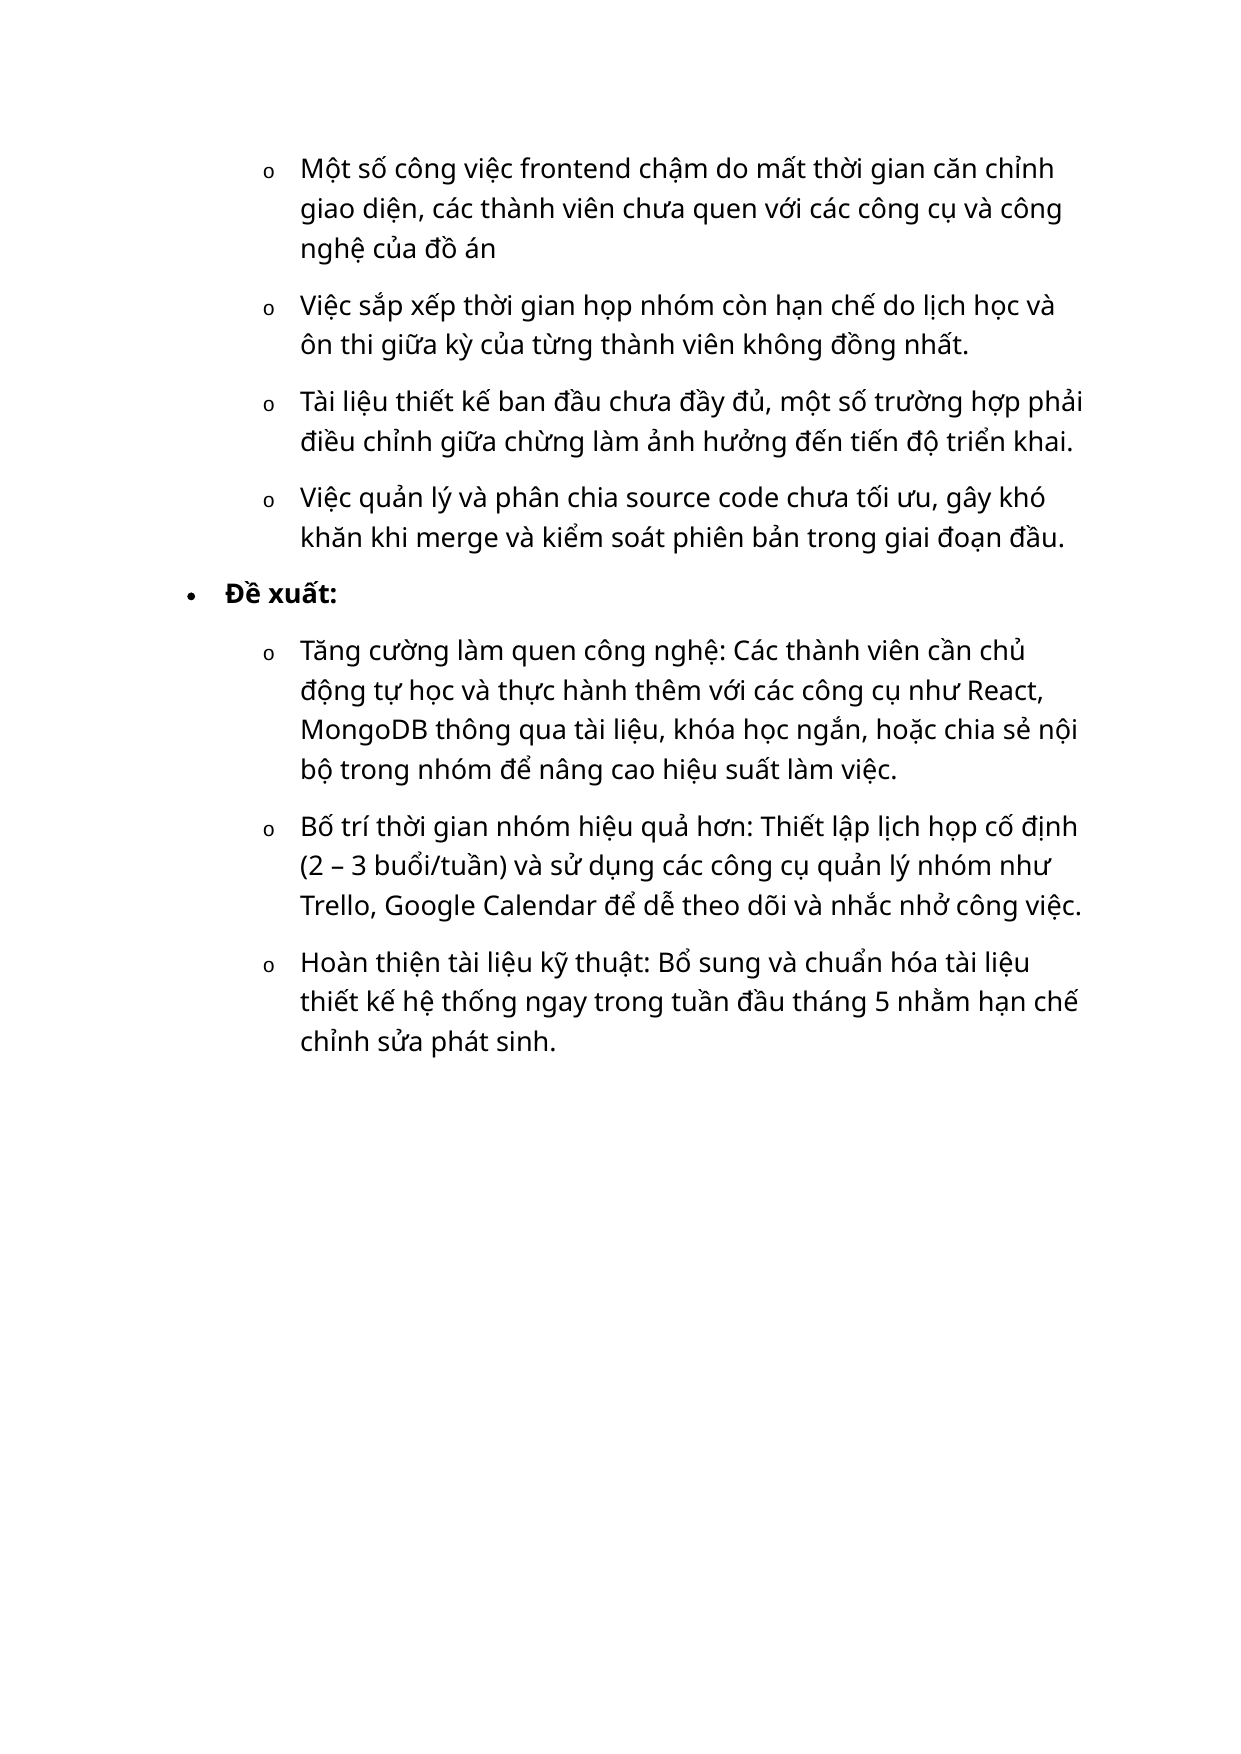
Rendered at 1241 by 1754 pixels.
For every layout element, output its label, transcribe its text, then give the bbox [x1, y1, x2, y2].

list Một số công việc frontend chậm do mất thời gian căn chỉnh giao diện, các thành viên chưa quen với các công cụ và công nghệ của đồ án [262, 150, 1090, 266]
list Việc sắp xếp thời gian họp nhóm còn hạn chế do lịch học và ôn thi giữa kỳ của từng thành viên không đồng nhất. [262, 286, 1090, 363]
list Bố trí thời gian nhóm hiệu quả hơn: Thiết lập lịch họp cố định (2 – 3 buổi/tuần) và sử dụng các công cụ quản lý nhóm như Trello, Google Calendar để dễ theo dõi và nhắc nhở công việc. [262, 807, 1090, 923]
list Tăng cường làm quen công nghệ: Các thành viên cần chủ động tự học và thực hành thêm với các công cụ như React, MongoDB thông qua tài liệu, khóa học ngắn, hoặc chia sẻ nội bộ trong nhóm để nâng cao hiệu suất làm việc. [262, 631, 1090, 787]
list Đề xuất: [187, 575, 1090, 612]
list Việc quản lý và phân chia source code chưa tối ưu, gây khó khăn khi merge và kiểm soát phiên bản trong giai đoạn đầu. [262, 478, 1090, 555]
list Hoàn thiện tài liệu kỹ thuật: Bổ sung và chuẩn hóa tài liệu thiết kế hệ thống ngay trong tuần đầu tháng 5 nhằm hạn chế chỉnh sửa phát sinh. [262, 943, 1090, 1059]
list Tài liệu thiết kế ban đầu chưa đầy đủ, một số trường hợp phải điều chỉnh giữa chừng làm ảnh hưởng đến tiến độ triển khai. [262, 382, 1090, 459]
